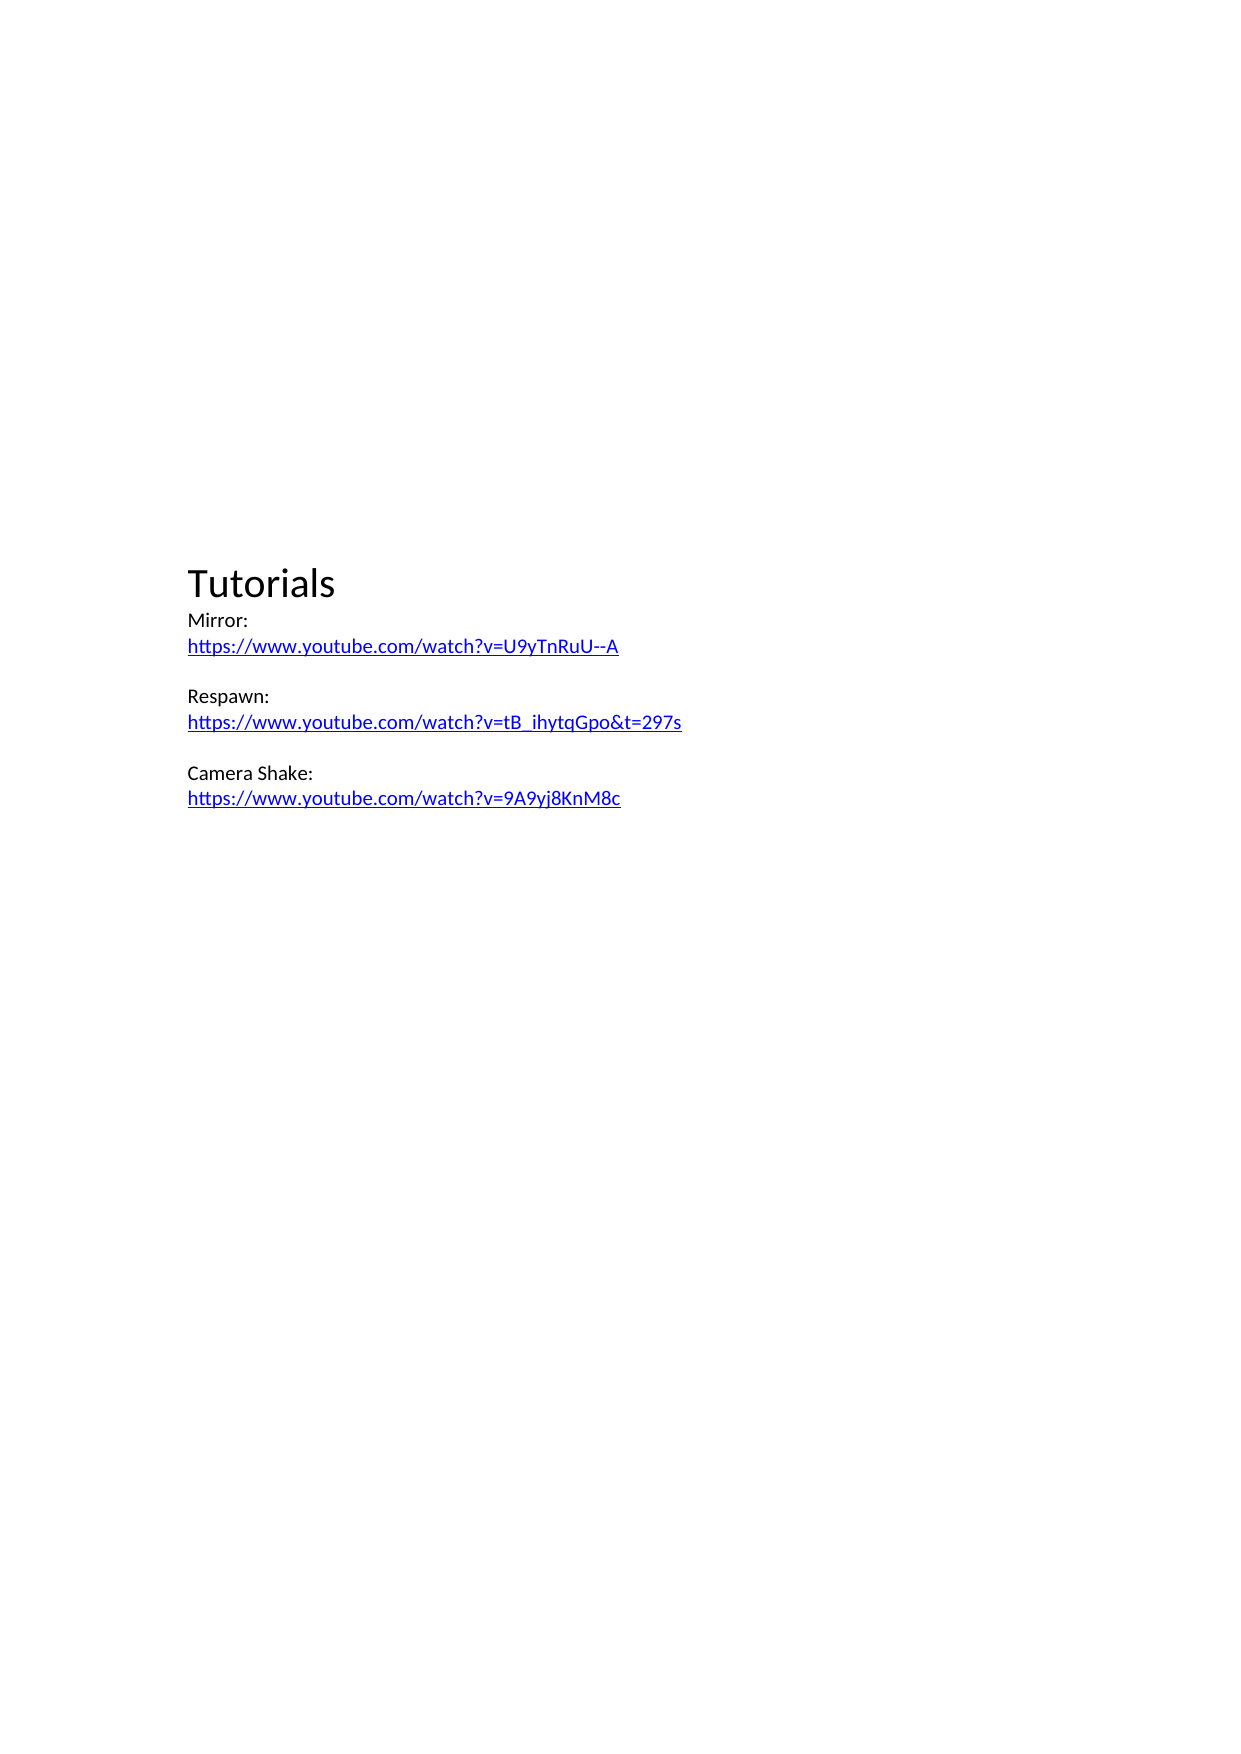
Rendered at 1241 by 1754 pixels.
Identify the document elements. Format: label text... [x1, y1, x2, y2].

text https://www.youtube.com/watch?v=tB_ihytqGpo&t=297s [187, 709, 1053, 734]
text Tutorials [187, 557, 1053, 607]
text Mirror: [187, 607, 1053, 633]
text Respawn: [187, 684, 1053, 709]
text https://www.youtube.com/watch?v=9A9yj8KnM8c [187, 785, 1053, 811]
text https://www.youtube.com/watch?v=U9yTnRuU--A [187, 633, 1053, 658]
text Camera Shake: [187, 760, 1053, 785]
